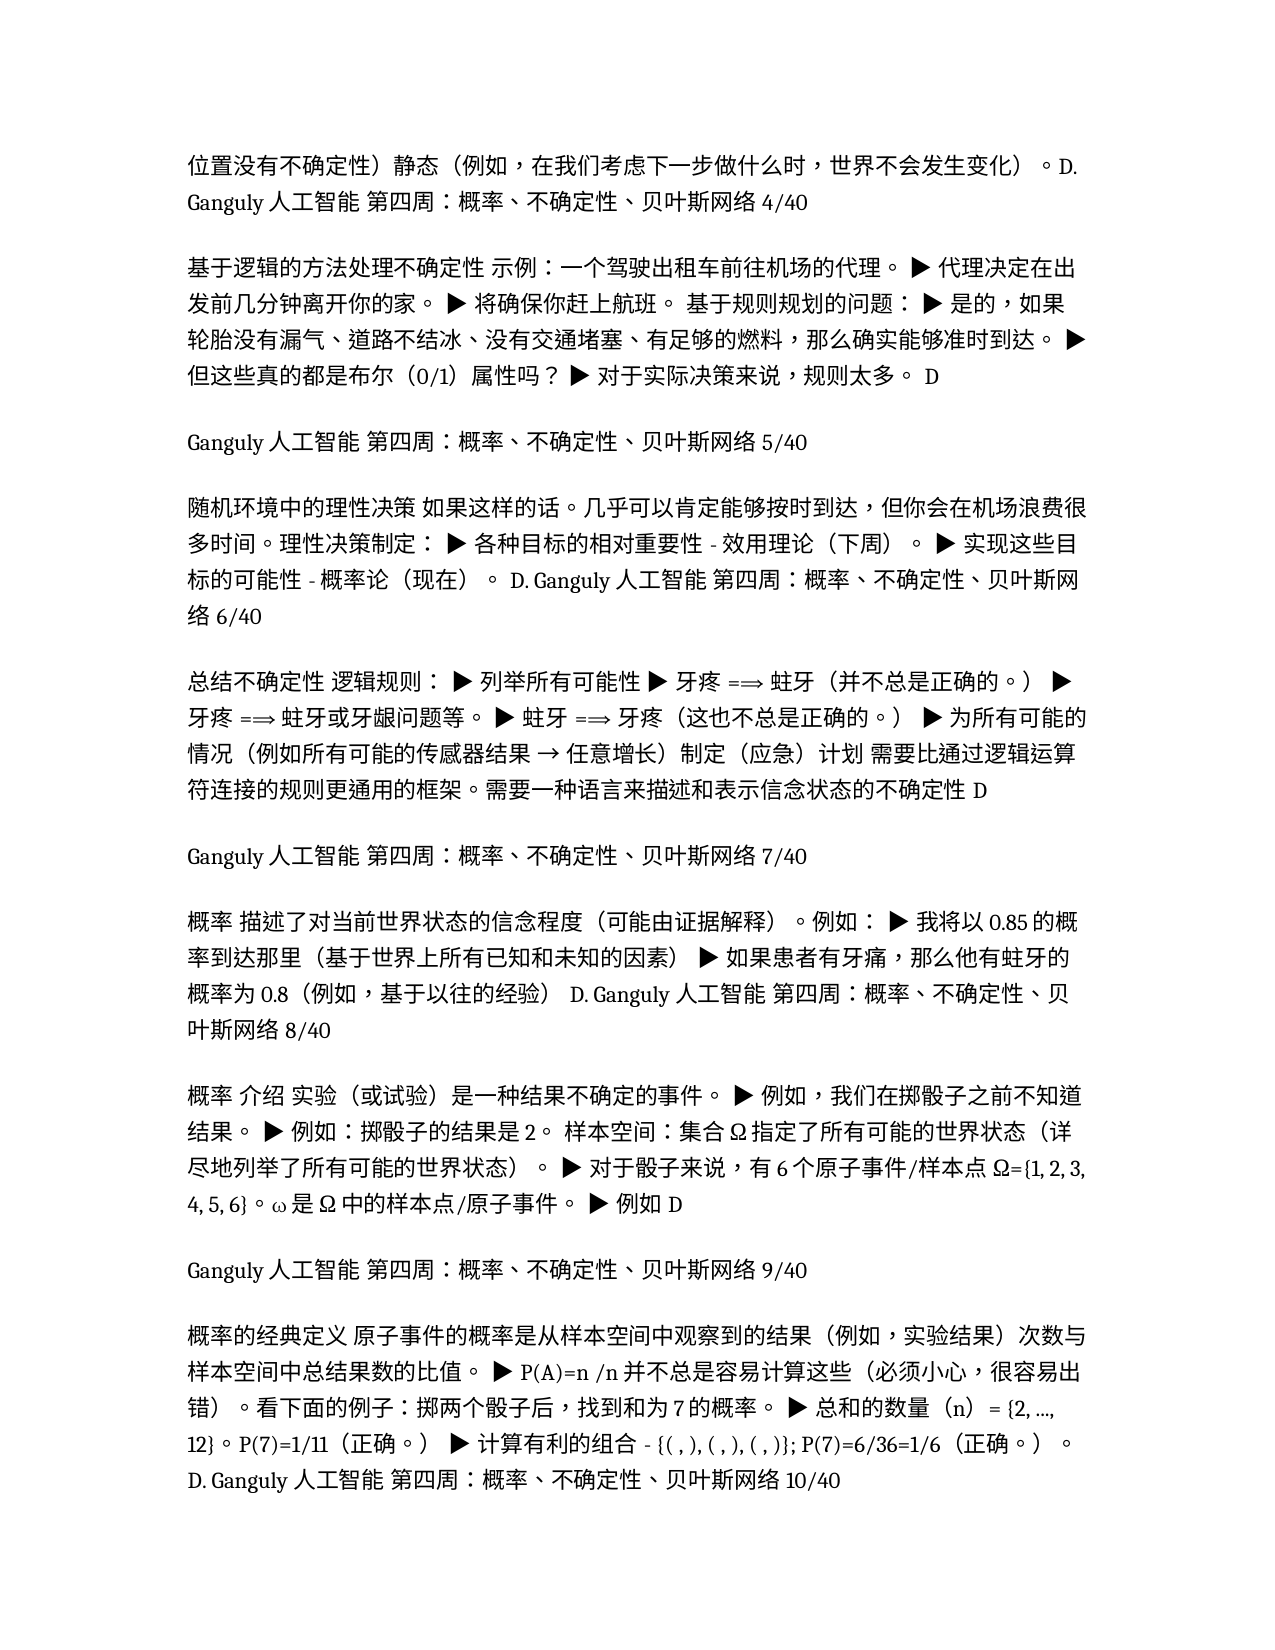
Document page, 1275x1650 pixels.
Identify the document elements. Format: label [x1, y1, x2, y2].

text [187, 150, 1087, 1495]
